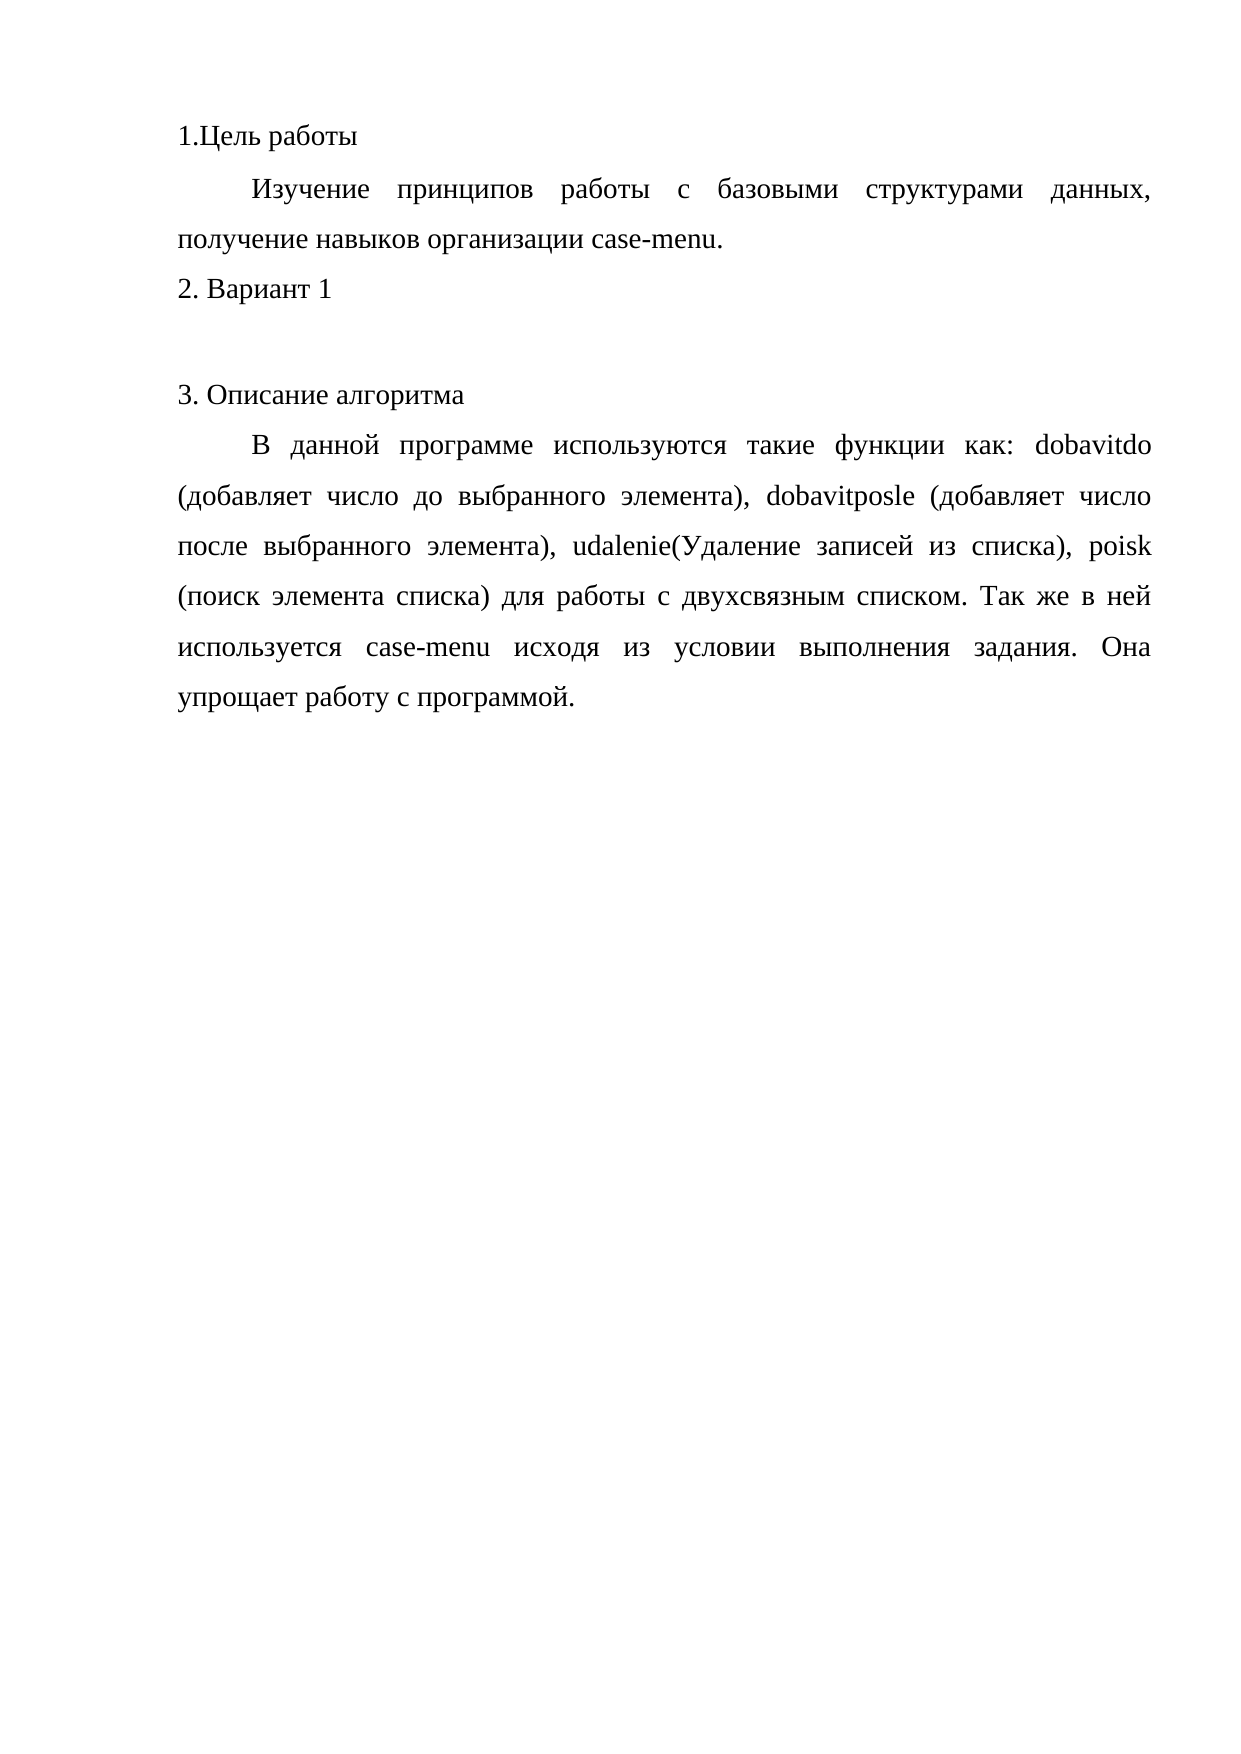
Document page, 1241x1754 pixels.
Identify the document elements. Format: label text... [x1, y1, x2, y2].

text Изучение принципов работы с базовыми структурами данных, получение навыков организации case-menu. [177, 171, 1152, 255]
text 2. Вариант 1 [177, 272, 1152, 305]
text В данной программе используются такие функции как: dobavitdo (добавляет число до выбранного элемента), dobavitposle (добавляет число после выбранного элемента), udalenie(Удаление записей из списка), poisk (поиск элемента списка) для работы с двухсвязным списком. Так же в ней используется case-menu исходя из условии выполнения задания. Она упрощает работу с программой. [177, 427, 1152, 713]
text 1.Цель работы [177, 118, 1152, 152]
text 3. Описание алгоритма [177, 377, 1152, 411]
